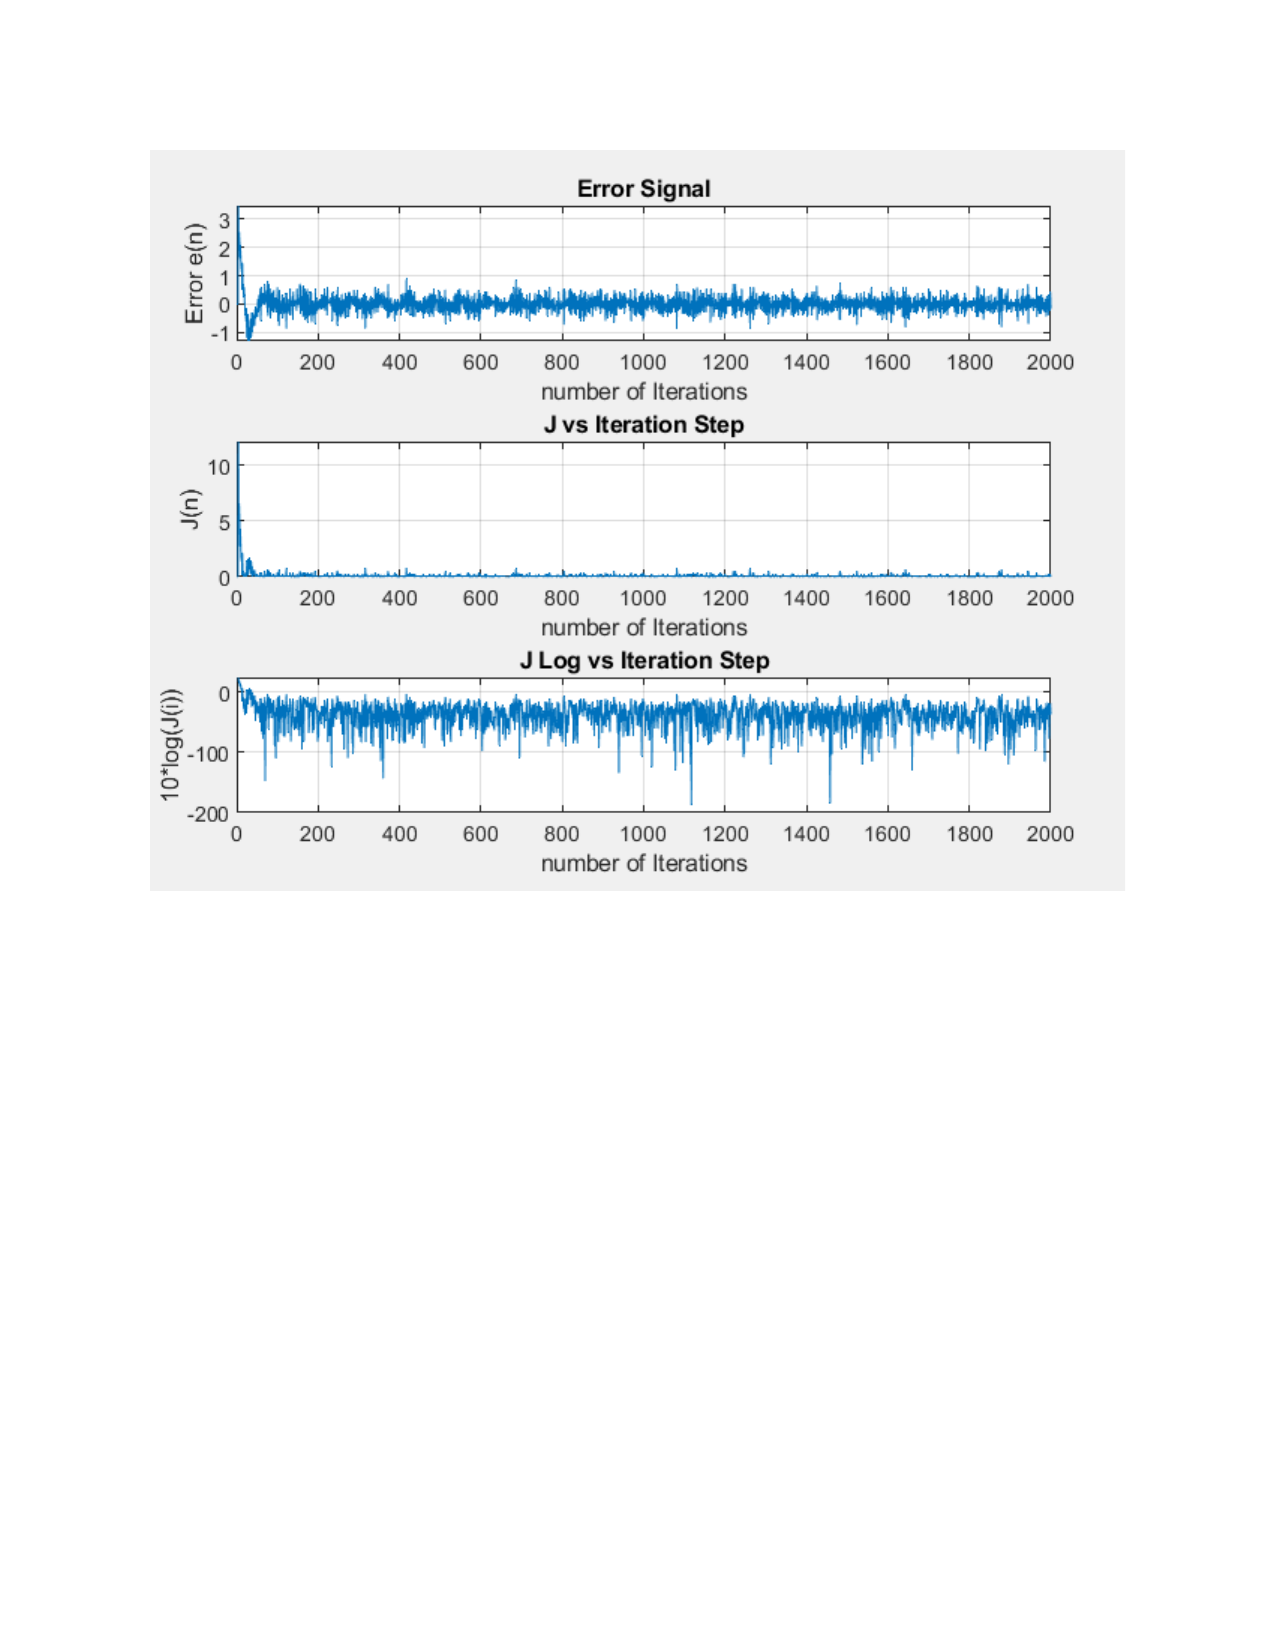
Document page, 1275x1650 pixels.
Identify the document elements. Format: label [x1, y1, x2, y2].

picture [150, 150, 1125, 891]
